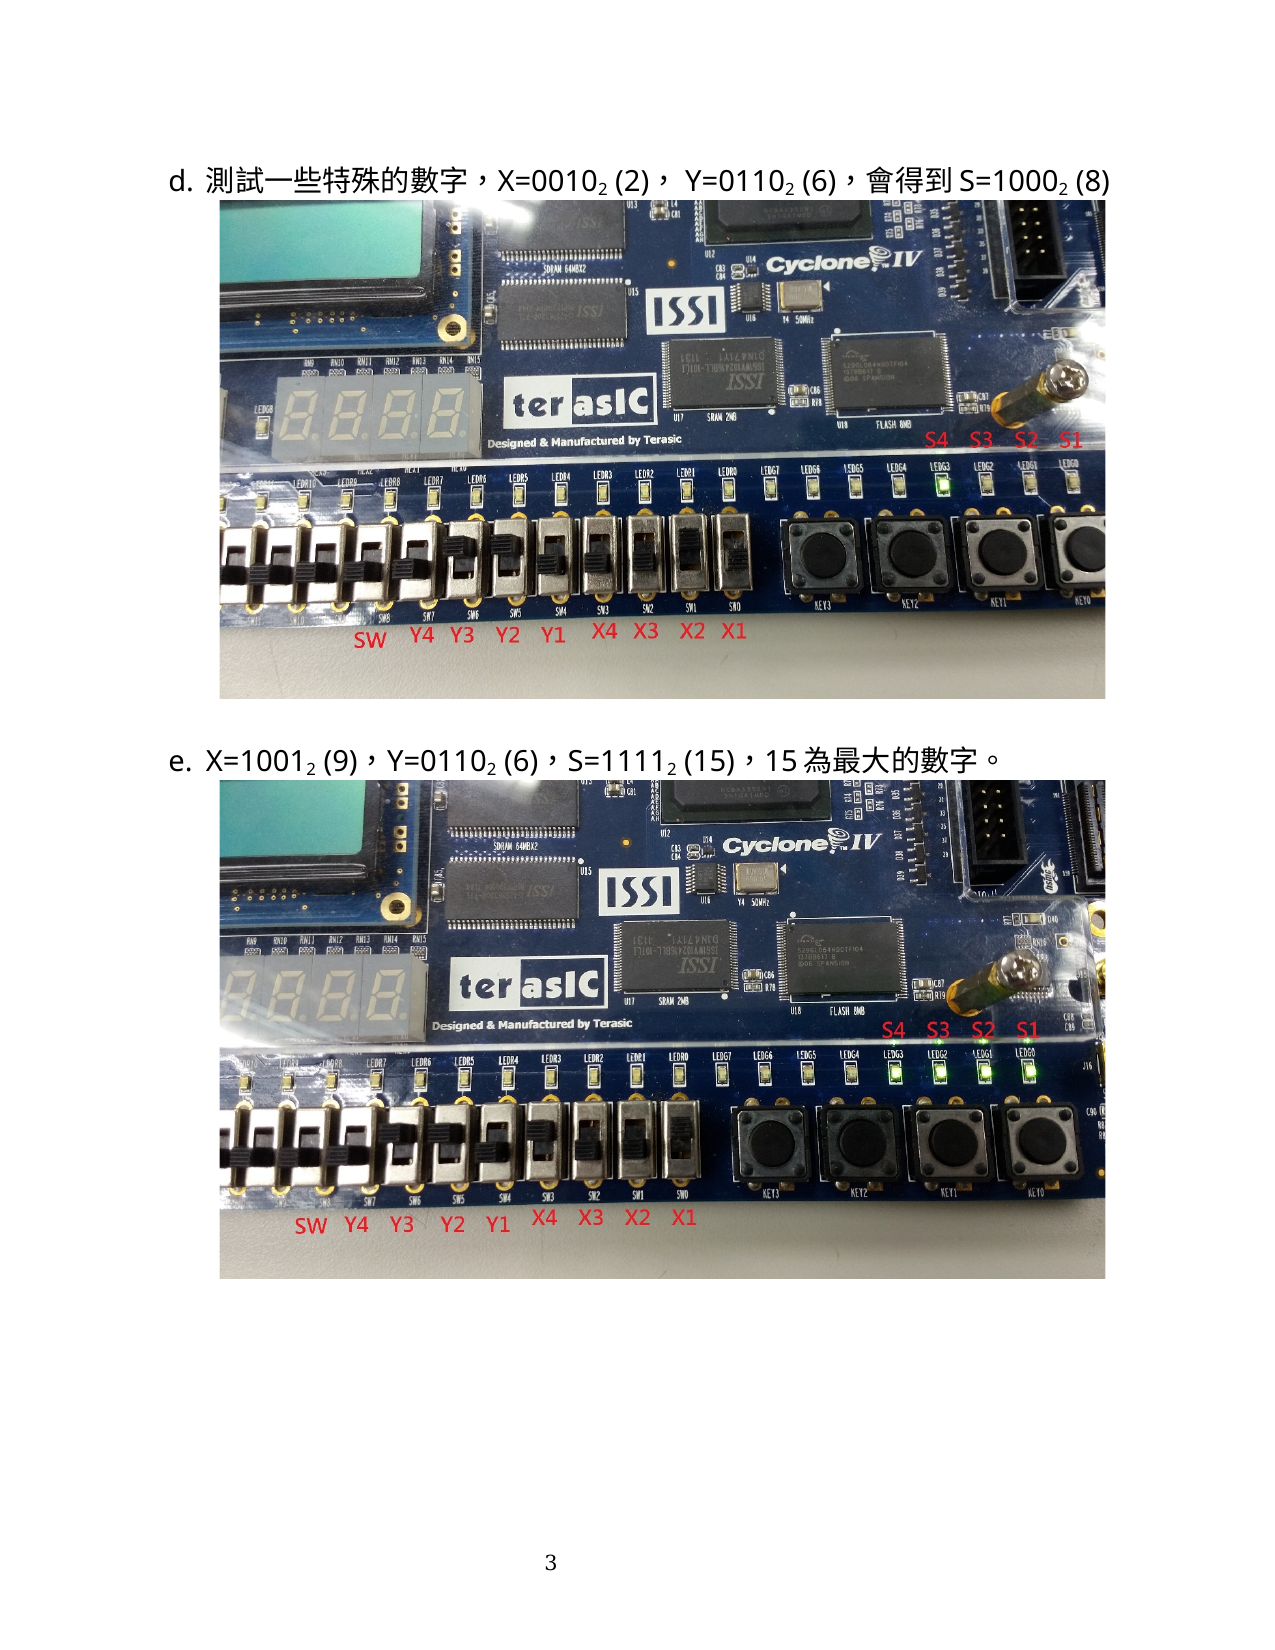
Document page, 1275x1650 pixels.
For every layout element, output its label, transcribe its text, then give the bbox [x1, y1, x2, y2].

picture [219, 780, 1106, 1279]
picture [219, 200, 1106, 699]
list 測試一些特殊的數字，X=00102 (2)， Y=01102 (6)，會得到S=10002 (8) [168, 158, 1157, 200]
list X=10012 (9)，Y=01102 (6)，S=11112 (15)，15為最大的數字。 [168, 738, 1157, 780]
